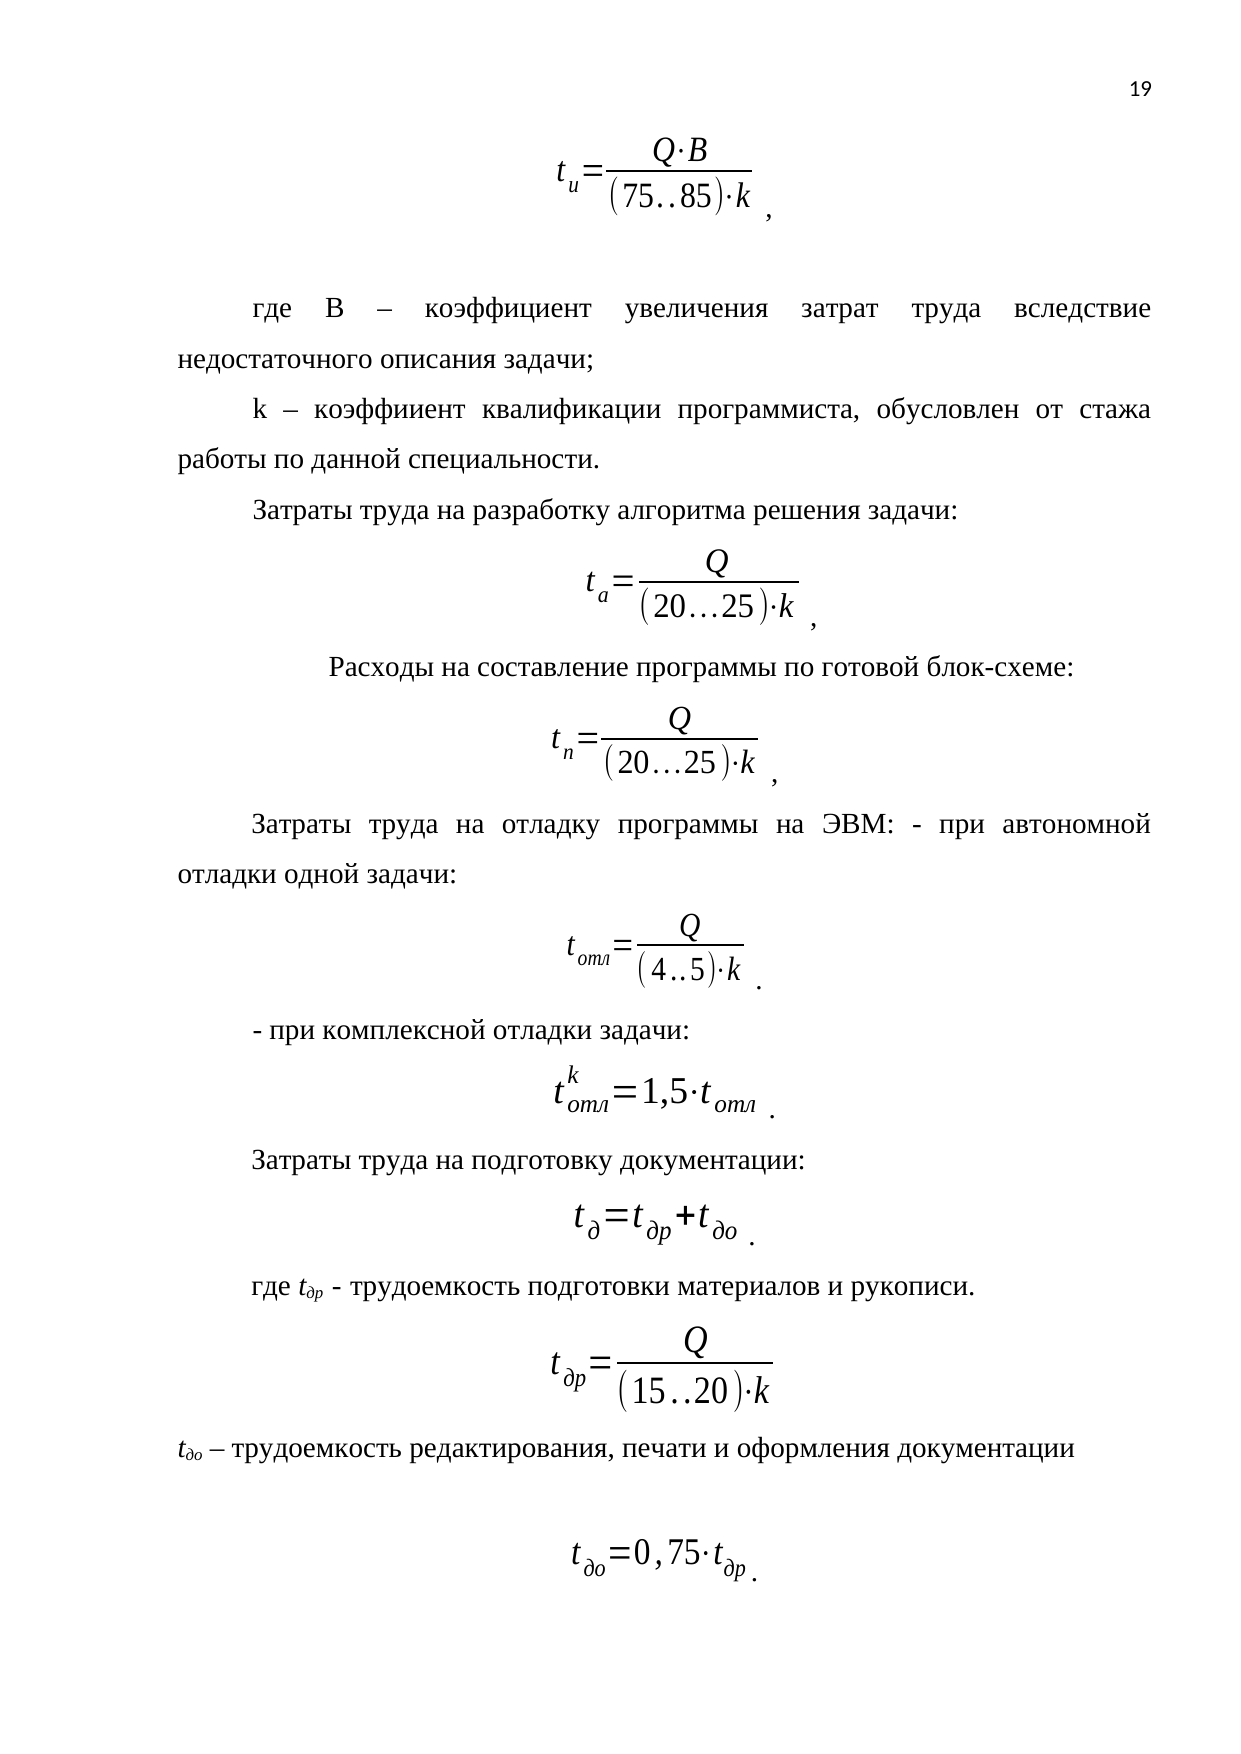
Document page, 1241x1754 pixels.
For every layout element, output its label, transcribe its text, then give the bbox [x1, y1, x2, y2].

text tдо – трудоемкость редактирования, печати и оформления документации [177, 1431, 1152, 1464]
text Затраты труда на отладку программы на ЭВМ: - при автономной отладки одной задачи: [177, 806, 1152, 889]
text где tдр - трудоемкость подготовки материалов и рукописи. [177, 1268, 1152, 1302]
text , [177, 130, 1152, 223]
text , [177, 700, 1152, 789]
text . [177, 906, 1152, 995]
text где B – коэффициент увеличения затрат труда вследствие недостаточного описания задачи; [177, 291, 1152, 374]
text , [177, 542, 1152, 633]
text . [177, 1192, 1152, 1251]
text Расходы на составление программы по готовой блок-схеме: [177, 649, 1152, 683]
text Затраты труда на подготовку документации: [177, 1142, 1152, 1175]
text Затраты труда на разработку алгоритма решения задачи: [177, 492, 1152, 525]
text k – коэффииент квалификации программиста, обусловлен от стажа работы по данной специальности. [177, 391, 1152, 475]
text . [177, 1062, 1152, 1125]
text - при комплексной отладки задачи: [177, 1012, 1152, 1046]
text . [177, 1531, 1152, 1587]
